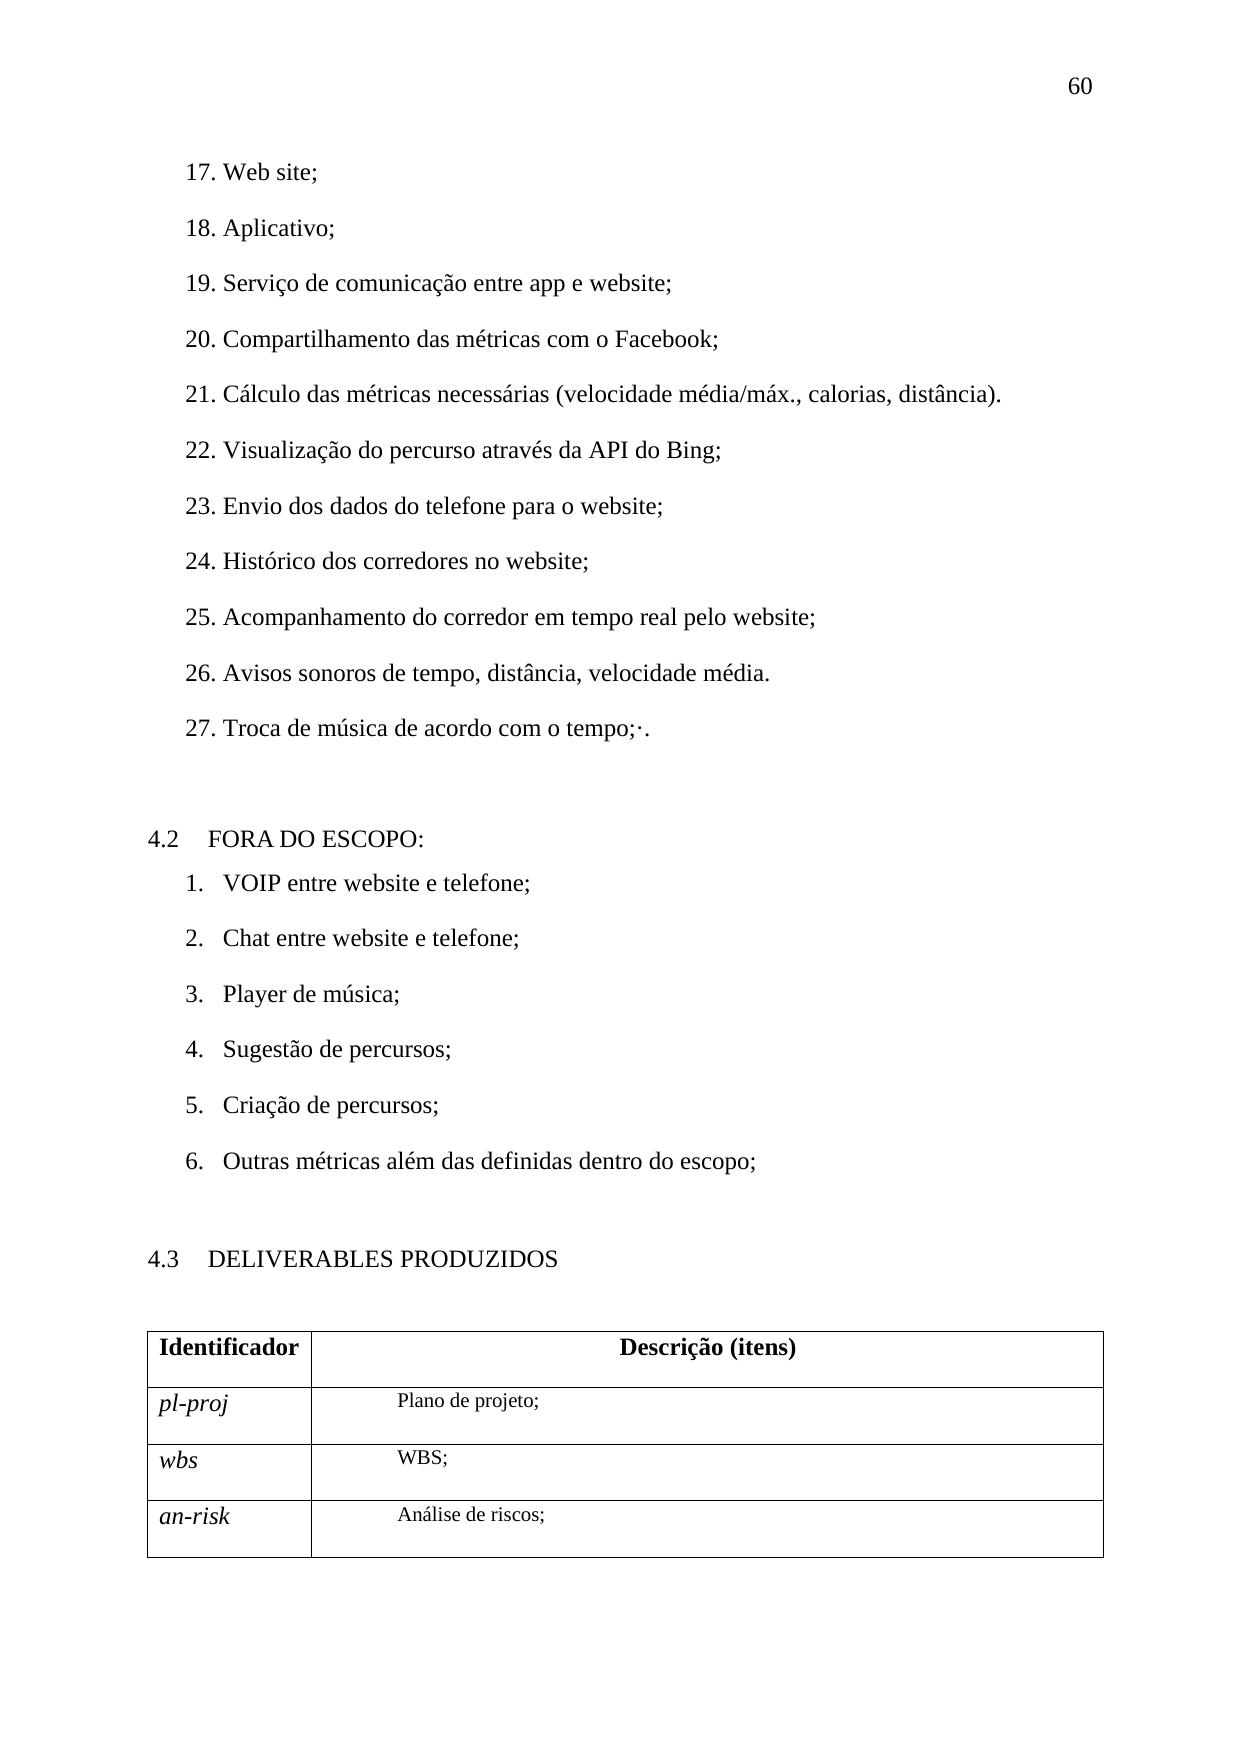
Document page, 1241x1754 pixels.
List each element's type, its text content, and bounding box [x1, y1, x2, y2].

table_cell an-risk [148, 1501, 311, 1557]
table_cell pl-proj [148, 1388, 311, 1444]
table_cell Plano de projeto; [312, 1388, 1103, 1444]
list Acompanhamento do corredor em tempo real pelo website; [185, 602, 1092, 631]
table_cell Análise de riscos; [312, 1501, 1103, 1557]
list Web site; [185, 157, 1092, 186]
list Cálculo das métricas necessárias (velocidade média/máx., calorias, distância). [185, 379, 1092, 408]
list Chat entre website e telefone; [185, 923, 1092, 952]
list Envio dos dados do telefone para o website; [185, 491, 1092, 519]
list Troca de música de acordo com o tempo;·. [185, 713, 1092, 742]
list Player de música; [185, 979, 1092, 1008]
list Visualização do percurso através da API do Bing; [185, 435, 1092, 464]
table_cell wbs [148, 1445, 311, 1500]
table_cell WBS; [312, 1445, 1103, 1500]
list Outras métricas além das definidas dentro do escopo; [185, 1146, 1092, 1174]
list VOIP entre website e telefone; [185, 868, 1092, 896]
subtitle Fora do Escopo: [148, 824, 1092, 853]
subtitle Deliverables Produzidos [148, 1244, 1092, 1273]
list Criação de percursos; [185, 1090, 1092, 1119]
list Compartilhamento das métricas com o Facebook; [185, 324, 1092, 353]
table_header Identificador [148, 1332, 311, 1387]
list Histórico dos corredores no website; [185, 546, 1092, 575]
table_header Descrição (itens) [312, 1332, 1103, 1387]
list Sugestão de percursos; [185, 1034, 1092, 1063]
list Aplicativo; [185, 213, 1092, 241]
list Avisos sonoros de tempo, distância, velocidade média. [185, 658, 1092, 686]
list Serviço de comunicação entre app e website; [185, 268, 1092, 297]
